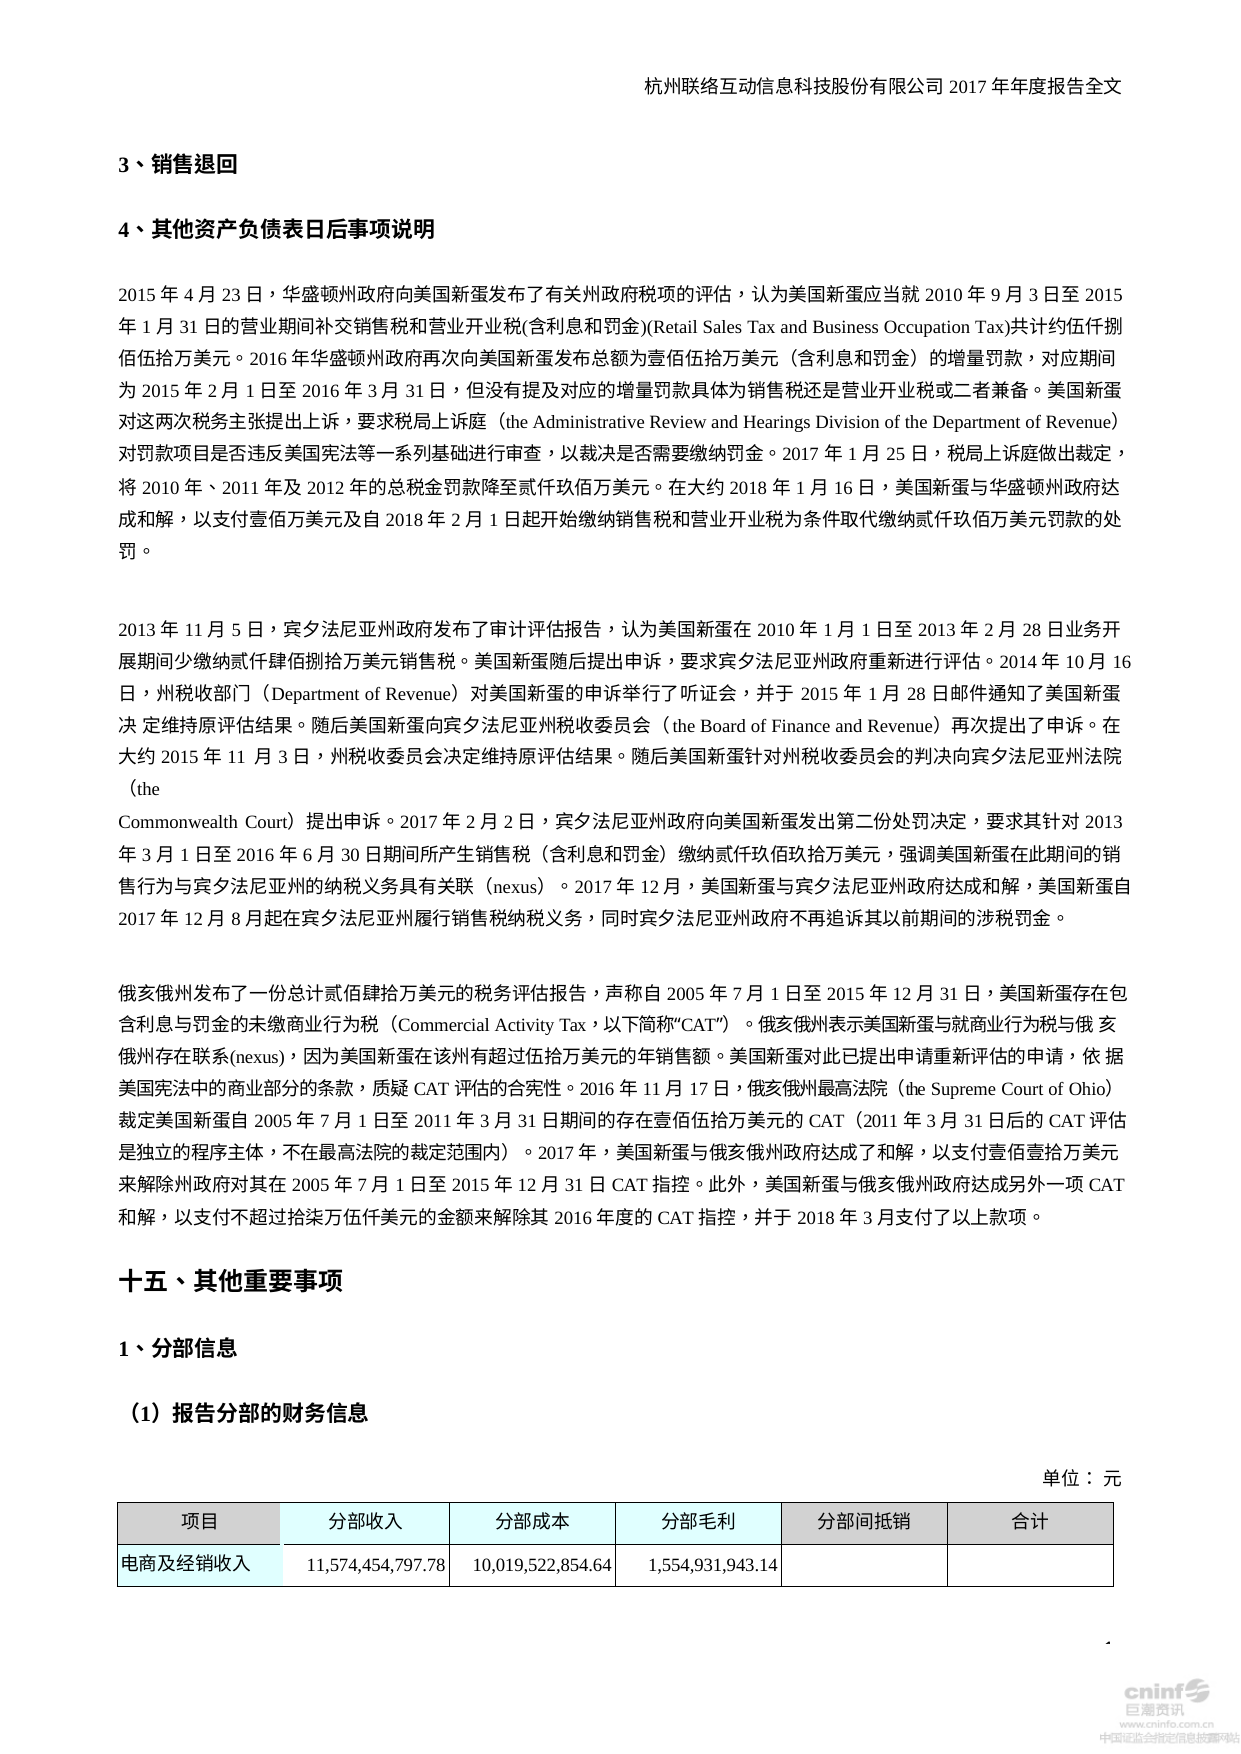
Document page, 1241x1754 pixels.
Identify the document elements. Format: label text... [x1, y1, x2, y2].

text 和解，以支付不超过拾柒万伍仟美元的金额来解除其 2016 年度的 CAT 指控，并于 2018 年 3 月支付了以上款项。 [118, 1204, 1133, 1230]
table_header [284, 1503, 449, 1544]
text 2015 年 4 月 23 日，华盛顿州政府向美国新蛋发布了有关州政府税项的评估，认为美国新蛋应当就 2010 年 9 月 3 日至 2015 年 1 月 31 日的营业期间补交销售税和营业开业税(含利息和罚金)(Retail Sales Tax and Business Occupation Tax)共计约伍仟捌 佰伍拾万美元。2016 年华盛顿州政府再次向美国新蛋发布总额为壹佰伍拾万美元（含利息和罚金）的增量罚款，对应期间 为 2015 年 2 月 1 日至 2016 年 3 月 31 日，但没有提及对应的增量罚款具体为销售税还是营业开业税或二者兼备。美国新蛋 对这两次税务主张提出上诉，要求税局上诉庭（the Administrative Review and Hearings Division of the Department of Revenue） 对罚款项目是否违反美国宪法等一系列基础进行审查，以裁决是否需要缴纳罚金。2017 年 1 月 25 日，税局上诉庭做出裁定， [118, 281, 1133, 466]
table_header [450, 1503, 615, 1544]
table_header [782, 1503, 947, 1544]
text 年 3 月 1 日至 2016 年 6 月 30 日期间所产生销售税（含利息和罚金）缴纳贰仟玖佰玖拾万美元，强调美国新蛋在此期间的销 [118, 841, 1133, 866]
subtitle 1、分部信息 [118, 1333, 1133, 1363]
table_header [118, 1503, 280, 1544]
text 展期间少缴纳贰仟肆佰捌拾万美元销售税。美国新蛋随后提出申诉，要求宾夕法尼亚州政府重新进行评估。2014 年 10 月 16 [118, 648, 1133, 673]
subtitle （1）报告分部的财务信息 [118, 1398, 1133, 1427]
text 日，州税收部门（Department of Revenue）对美国新蛋的申诉举行了听证会，并于 2015 年 1 月 28 日邮件通知了美国新蛋决 定维持原评估结果。随后美国新蛋向宾夕法尼亚州税收委员会（the Board of Finance and Revenue）再次提出了申诉。在大约 2015 年 11 月 3 日，州税收委员会决定维持原评估结果。随后美国新蛋针对州税收委员会的判决向宾夕法尼亚州法院（the [118, 680, 1122, 801]
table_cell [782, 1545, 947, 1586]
text 将 2010 年、2011 年及 2012 年的总税金罚款降至贰仟玖佰万美元。在大约 2018 年 1 月 16 日，美国新蛋与华盛顿州政府达 [118, 474, 1133, 499]
text 成和解，以支付壹佰万美元及自 2018 年 2 月 1 日起开始缴纳销售税和营业开业税为条件取代缴纳贰仟玖佰万美元罚款的处 罚。 [118, 506, 1123, 564]
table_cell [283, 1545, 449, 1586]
text 俄亥俄州发布了一份总计贰佰肆拾万美元的税务评估报告，声称自 2005 年 7 月 1 日至 2015 年 12 月 31 日，美国新蛋存在包 含利息与罚金的未缴商业行为税（Commercial Activity Tax，以下简称“CAT”）。俄亥俄州表示美国新蛋与就商业行为税与俄 亥俄州存在联系(nexus)，因为美国新蛋在该州有超过伍拾万美元的年销售额。美国新蛋对此已提出申请重新评估的申请，依 据美国宪法中的商业部分的条款，质疑 CAT 评估的合宪性。2016 年 11 月 17 日，俄亥俄州最高法院（the Supreme Court of Ohio） 裁定美国新蛋自 2005 年 7 月 1 日至 2011 年 3 月 31 日期间的存在壹佰伍拾万美元的 CAT（2011 年 3 月 31 日后的 CAT 评估 是独立的程序主体，不在最高法院的裁定范围内）。2017 年，美国新蛋与俄亥俄州政府达成了和解，以支付壹佰壹拾万美元 来解除州政府对其在 2005 年 7 月 1 日至 2015 年 12 月 31 日 CAT 指控。此外，美国新蛋与俄亥俄州政府达成另外一项 CAT [118, 980, 1132, 1197]
subtitle 3、销售退回 [118, 149, 1133, 179]
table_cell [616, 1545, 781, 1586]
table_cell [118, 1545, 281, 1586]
text 单位： 元 [102, 1465, 1122, 1491]
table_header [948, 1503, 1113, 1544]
text 售行为与宾夕法尼亚州的纳税义务具有关联（nexus）。2017 年 12 月，美国新蛋与宾夕法尼亚州政府达成和解，美国新蛋自 [118, 873, 1133, 898]
subtitle 十五、其他重要事项 [118, 1264, 1133, 1298]
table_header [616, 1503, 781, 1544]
subtitle 4、其他资产负债表日后事项说明 [118, 214, 1133, 244]
text 2013 年 11 月 5 日，宾夕法尼亚州政府发布了审计评估报告，认为美国新蛋在 2010 年 1 月 1 日至 2013 年 2 月 28 日业务开 [118, 616, 1133, 641]
text Commonwealth Court）提出申诉。2017 年 2 月 2 日，宾夕法尼亚州政府向美国新蛋发出第二份处罚决定，要求其针对 2013 [118, 809, 1133, 834]
picture [1099, 1673, 1241, 1754]
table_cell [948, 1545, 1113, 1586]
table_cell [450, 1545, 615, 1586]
text 2017 年 12 月 8 月起在宾夕法尼亚州履行销售税纳税义务，同时宾夕法尼亚州政府不再追诉其以前期间的涉税罚金。 [118, 905, 1133, 931]
